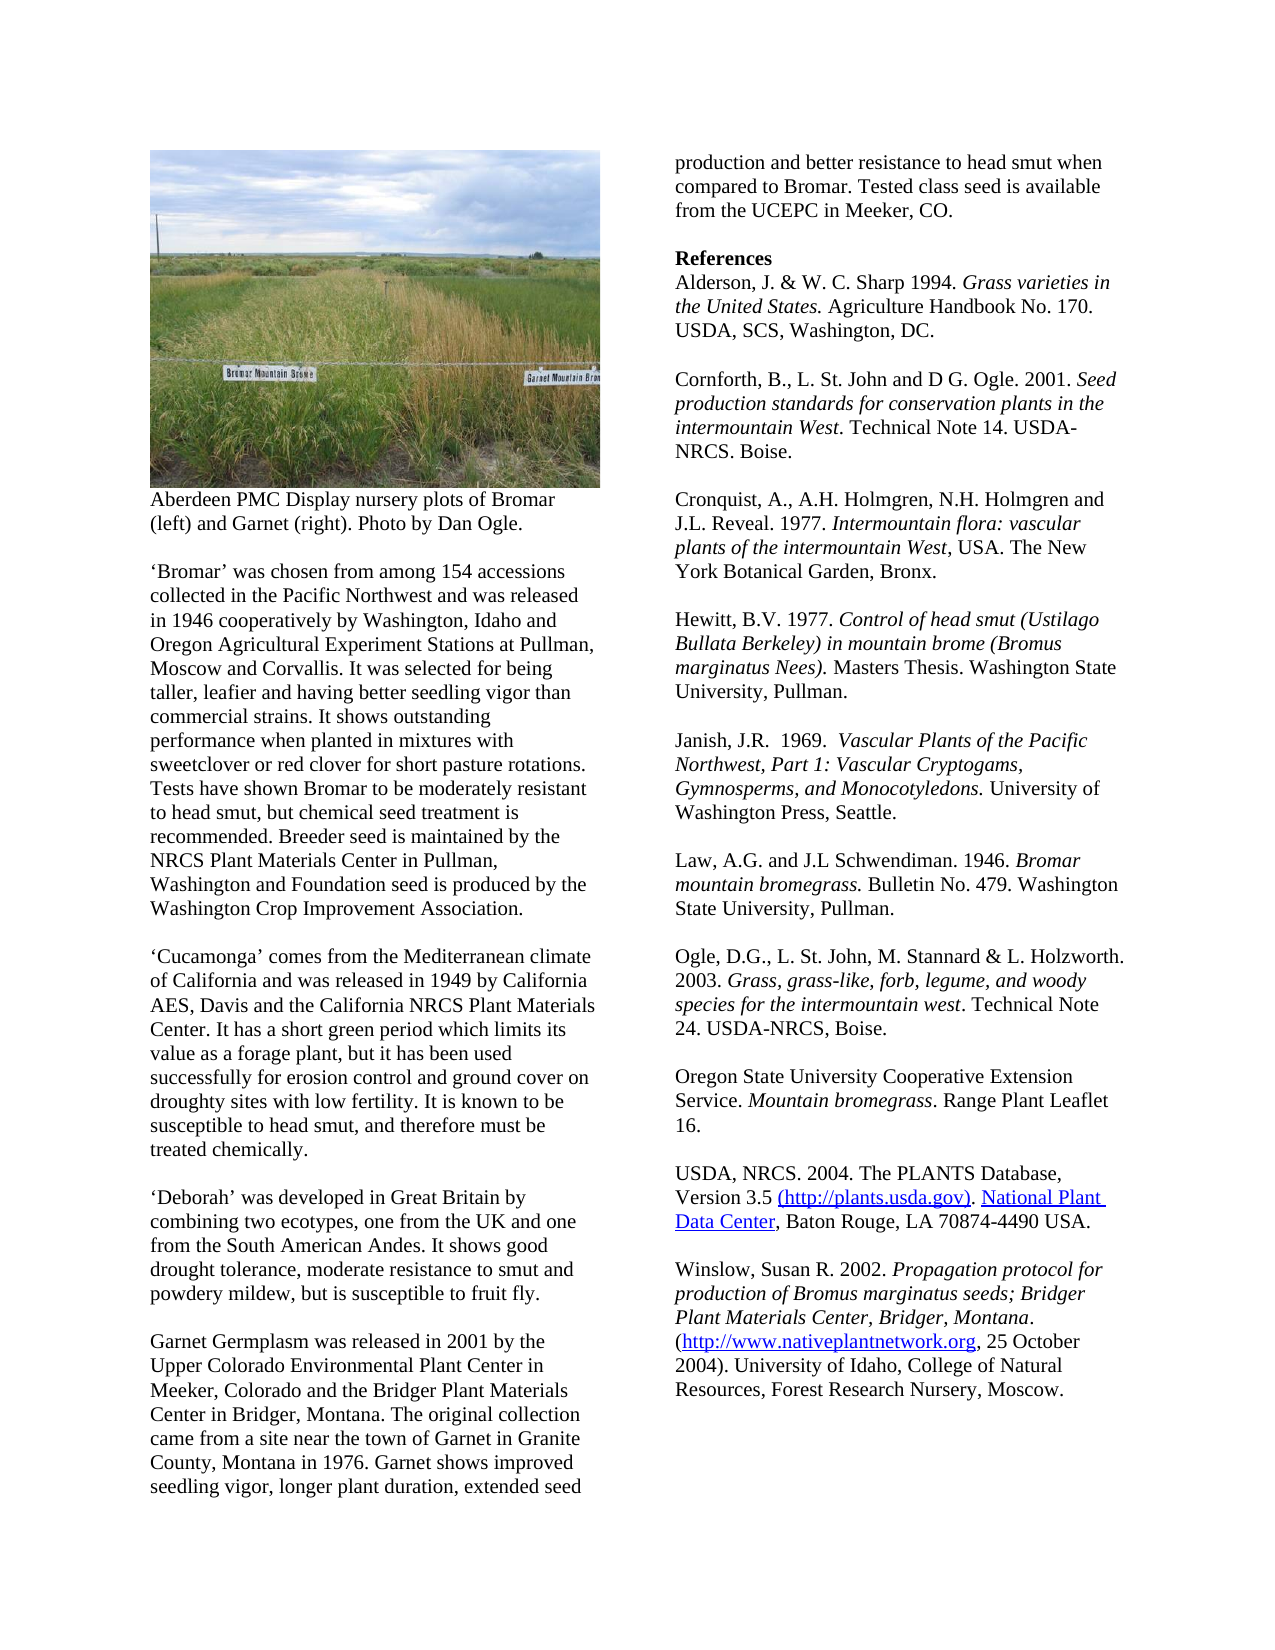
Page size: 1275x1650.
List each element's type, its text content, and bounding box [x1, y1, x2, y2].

text Garnet Germplasm was released in 2001 by the in Meeker, and the in . The original collection came from a site near the town of in in 1976. Garnet shows improved seedling vigor, longer plant duration, extended seed production and better resistance to head smut when compared to Bromar. Tested class seed is available from the UCEPC in Meeker, CO. [675, 150, 1125, 222]
text ‘Bromar’ was chosen from among 154 accessions collected in the Pacific Northwest and was released in 1946 cooperatively by , and Oregon Agricultural Experiment Stations at , and . It was selected for being taller, leafier and having better seedling vigor than commercial strains. It shows outstanding performance when planted in mixtures with sweetclover or red clover for short pasture rotations. Tests have shown Bromar to be moderately resistant to head smut, but chemical seed treatment is recommended. Breeder seed is maintained by the in and Foundation seed is produced by the Washington Crop Improvement Association. [150, 559, 600, 920]
picture [150, 150, 600, 488]
text Ogle, D.G., L. St. John, M. Stannard & L. Holzworth. 2003. Grass, grass-like, forb, legume, and woody species for the intermountain west. Technical Note 24. USDA-NRCS, . [675, 944, 1125, 1040]
text Winslow, Susan R. 2002. Propagation protocol for production of Bromus marginatus seeds; Bridger Plant Materials Center, Bridger, Montana. (http://www.nativeplantnetwork.org, 25 October 2004). of , of , Forest Research Nursery, . [675, 1257, 1125, 1401]
text ‘Deborah’ was developed in by combining two ecotypes, one from the and one from the South American Andes. It shows good drought tolerance, moderate resistance to smut and powdery mildew, but is susceptible to fruit fly. [150, 1185, 600, 1305]
text Aberdeen PMC Display nursery plots of Bromar (left) and Garnet (right). Photo by . [150, 488, 600, 535]
text Cooperative Extension Service. Mountain bromegrass. Range Plant Leaflet 16. [675, 1064, 1125, 1137]
text Janish, J.R. 1969. Vascular Plants of the , Part 1: Vascular Cryptogams, Gymnosperms, and Monocotyledons. Press, Seattle. [675, 727, 1125, 824]
text ‘Cucamonga’ comes from the Mediterranean climate of and was released in 1949 by California AES, and the . It has a short green period which limits its value as a forage plant, but it has been used successfully for erosion control and ground cover on droughty sites with low fertility. It is known to be susceptible to head smut, and therefore must be treated chemically. [150, 944, 600, 1161]
text Alderson, J. & W. C. Sharp 1994. Grass varieties in the . Agriculture Handbook No. 170. USDA, SCS, . [675, 270, 1125, 342]
text Hewitt, B.V. 1977. Control of head smut (Ustilago Bullata Berkeley) in mountain brome (Bromus marginatus Nees). Masters Thesis. , . [675, 607, 1125, 703]
text References [675, 246, 1125, 270]
text Law, A.G. and J.L Schwendiman. 1946. Bromar mountain bromegrass. Bulletin No. 479. , . [675, 848, 1125, 920]
text Cornforth, B., L. St. John and D G. Ogle. 2001. Seed production standards for conservation plants in the intermountain West. Technical Note 14. USDA-NRCS. . [675, 367, 1125, 463]
text Cronquist, A., A.H. Holmgren and J.L. Reveal. 1977. Intermountain flora: vascular plants of the intermountain West, . The , . [675, 487, 1125, 583]
text Garnet Germplasm was released in 2001 by the in Meeker, and the in . The original collection came from a site near the town of in in 1976. Garnet shows improved seedling vigor, longer plant duration, extended seed production and better resistance to head smut when compared to Bromar. Tested class seed is available from the UCEPC in Meeker, CO. [150, 1329, 600, 1498]
text USDA, NRCS. 2004. The PLANTS Database, Version 3.5 (http://plants.usda.gov). National Plant Data Center, . [675, 1161, 1125, 1233]
